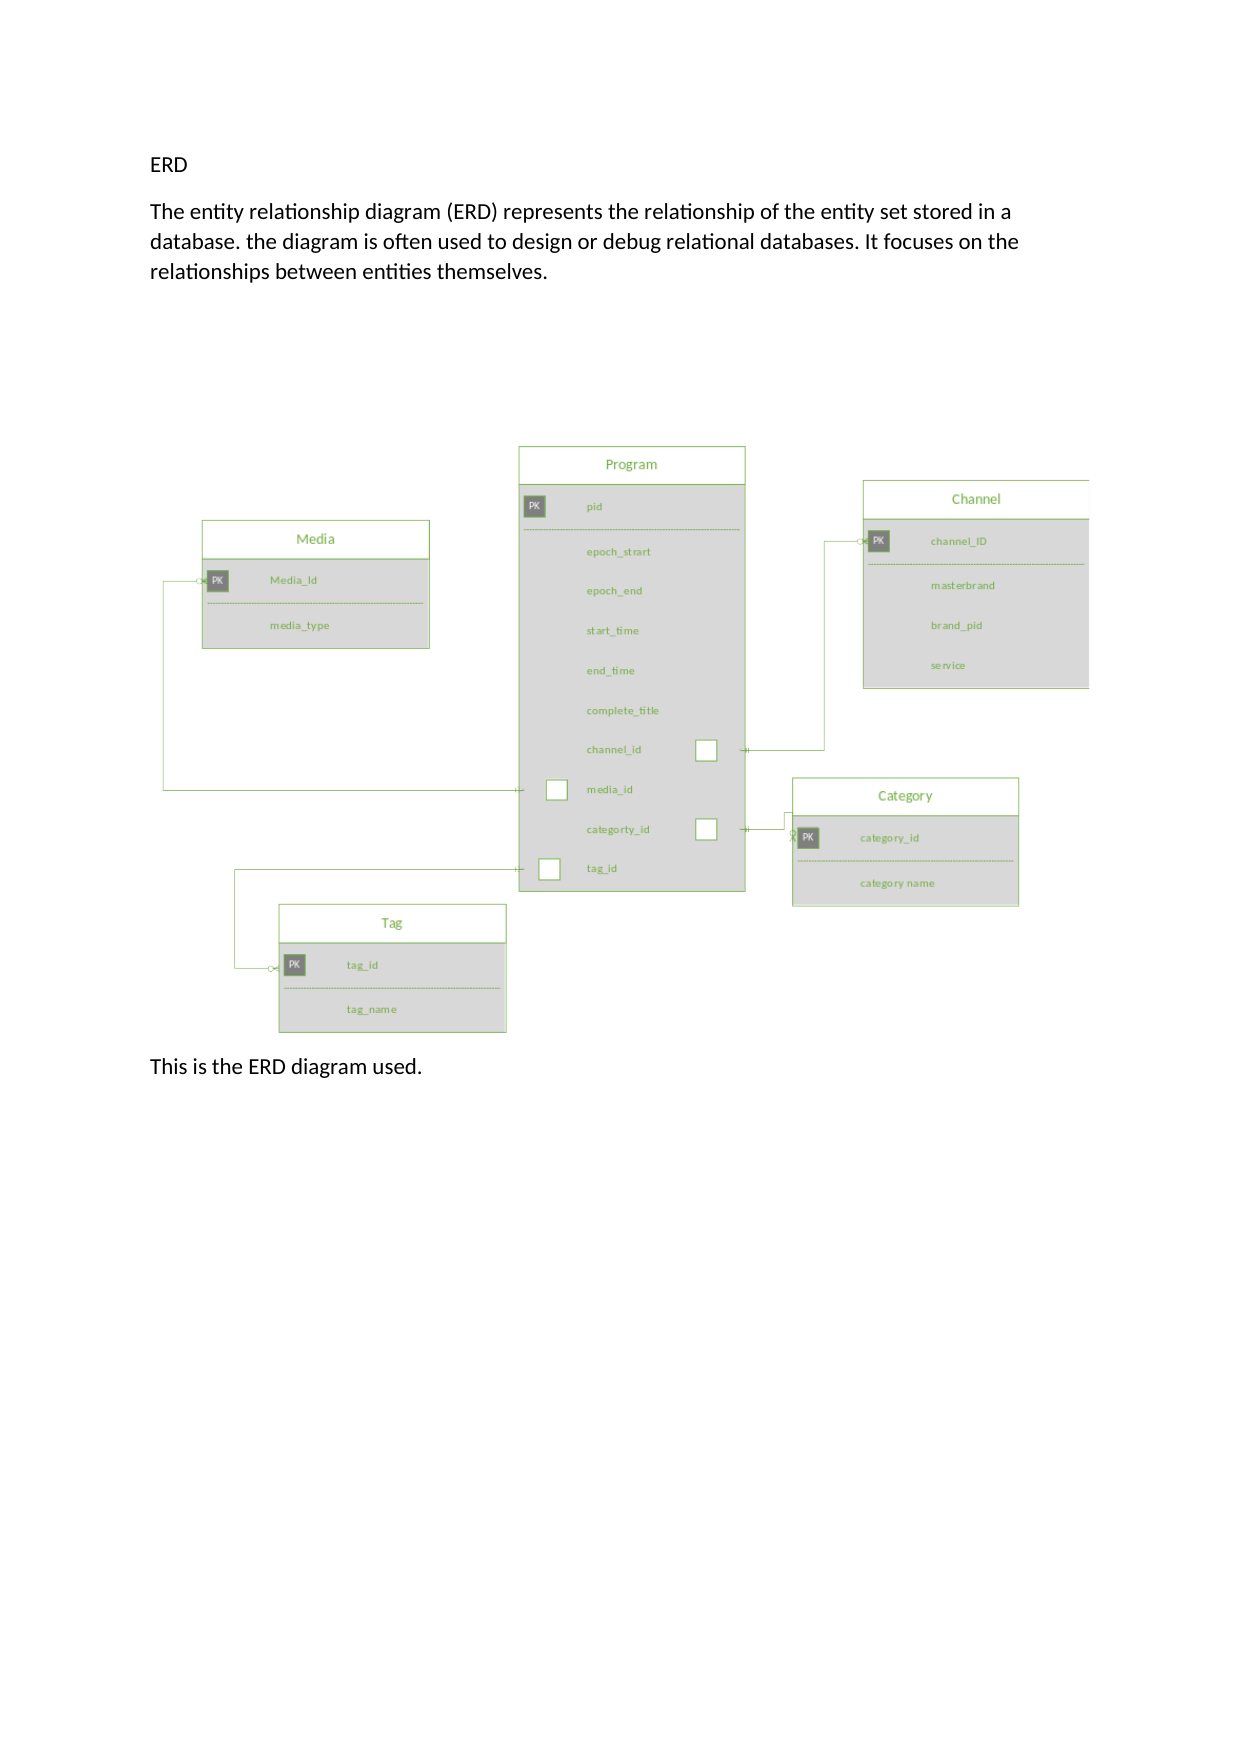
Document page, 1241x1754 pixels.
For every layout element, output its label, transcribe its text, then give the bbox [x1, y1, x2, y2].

text The entity relationship diagram (ERD) represents the relationship of the entity set stored in a database. the diagram is often used to design or debug relational databases. It focuses on the relationships between entities themselves. [150, 197, 1090, 285]
text This is the ERD diagram used. [150, 1052, 1090, 1080]
text ERD [150, 150, 1090, 178]
